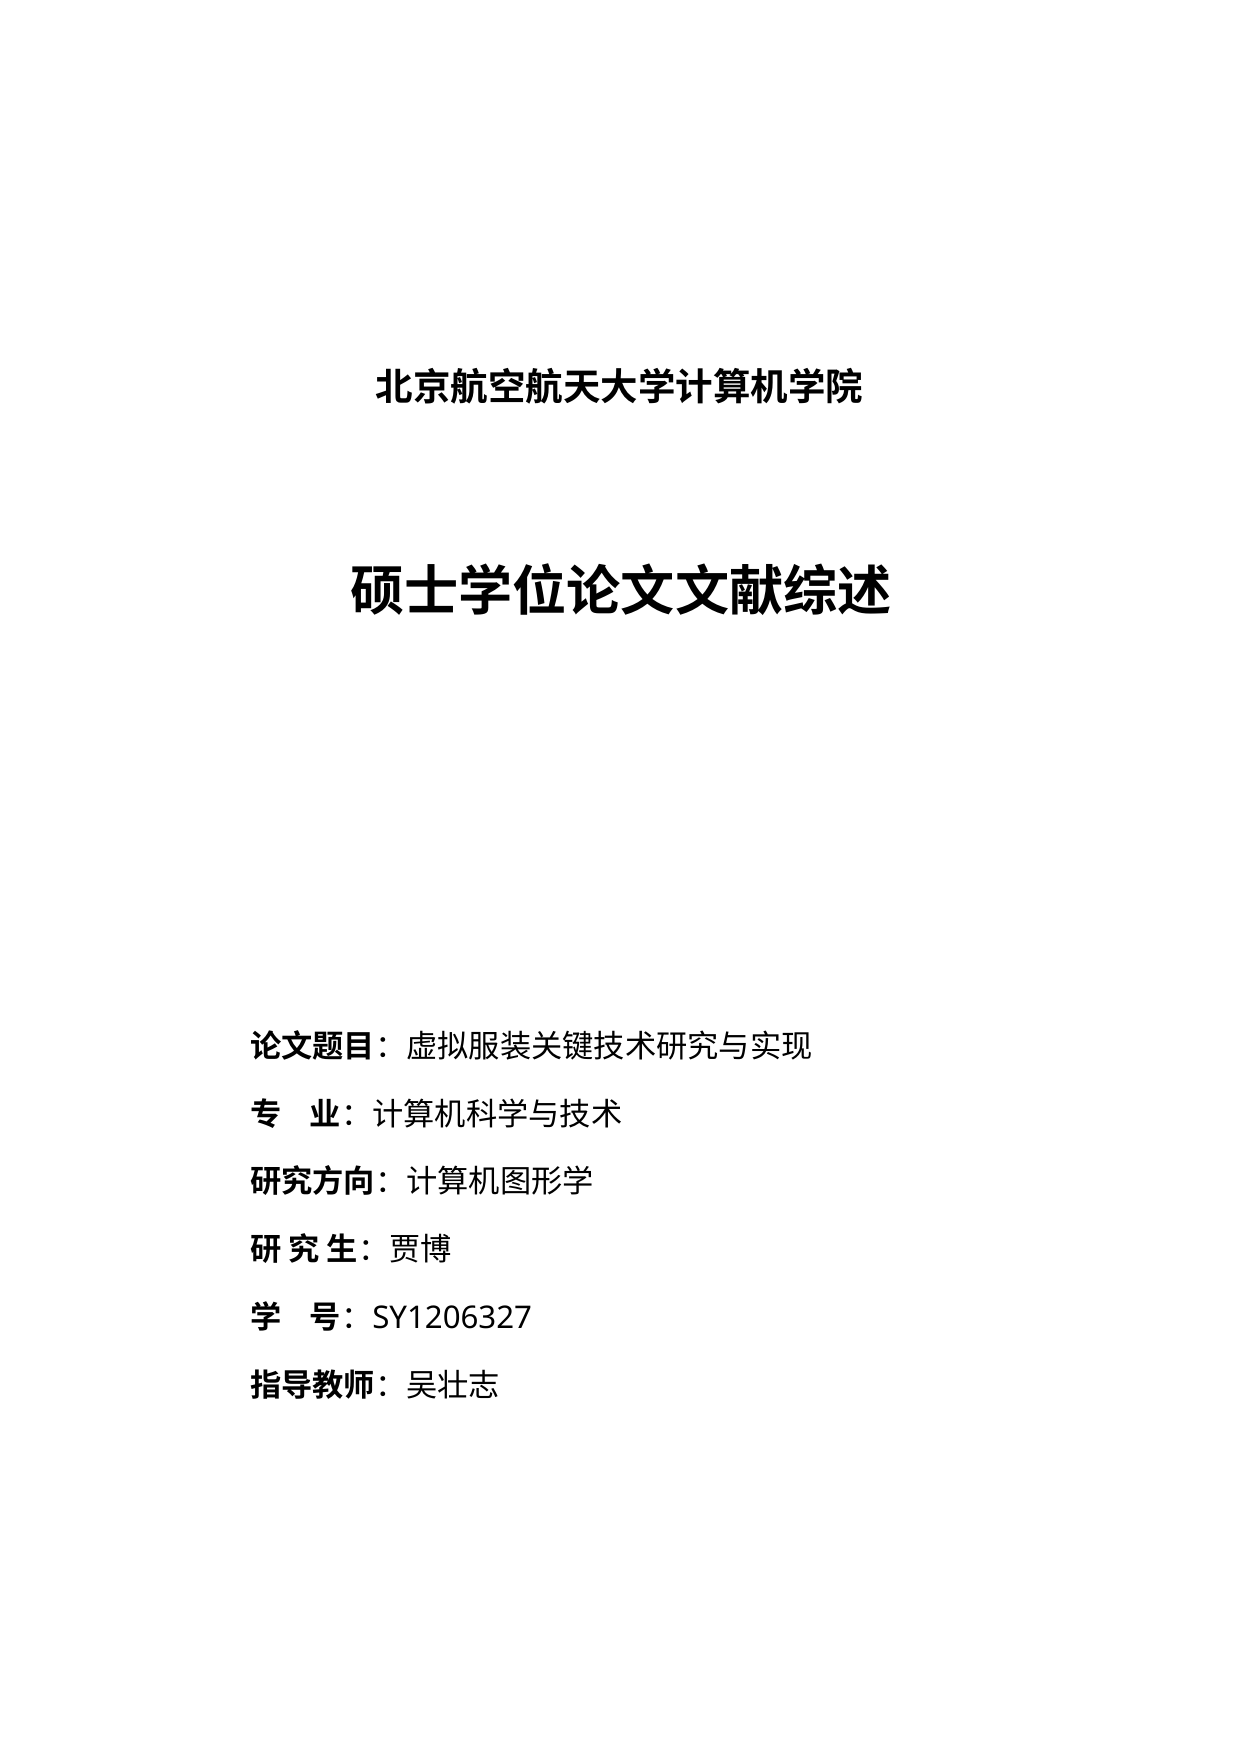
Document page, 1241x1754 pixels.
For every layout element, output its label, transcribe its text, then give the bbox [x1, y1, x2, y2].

text 北京航空航天大学计算机学院 [187, 350, 1053, 418]
text 指导教师：吴壮志 [187, 1349, 1053, 1417]
text 研 究 生：贾博 [187, 1213, 1053, 1281]
text 论文题目：虚拟服装关键技术研究与实现 [250, 1009, 1053, 1077]
text 研究方向：计算机图形学 [187, 1145, 1053, 1213]
text 学 号：SY1206327 [187, 1281, 1053, 1349]
text 专 业：计算机科学与技术 [187, 1077, 1053, 1145]
text 硕士学位论文文献综述 [187, 536, 1053, 638]
